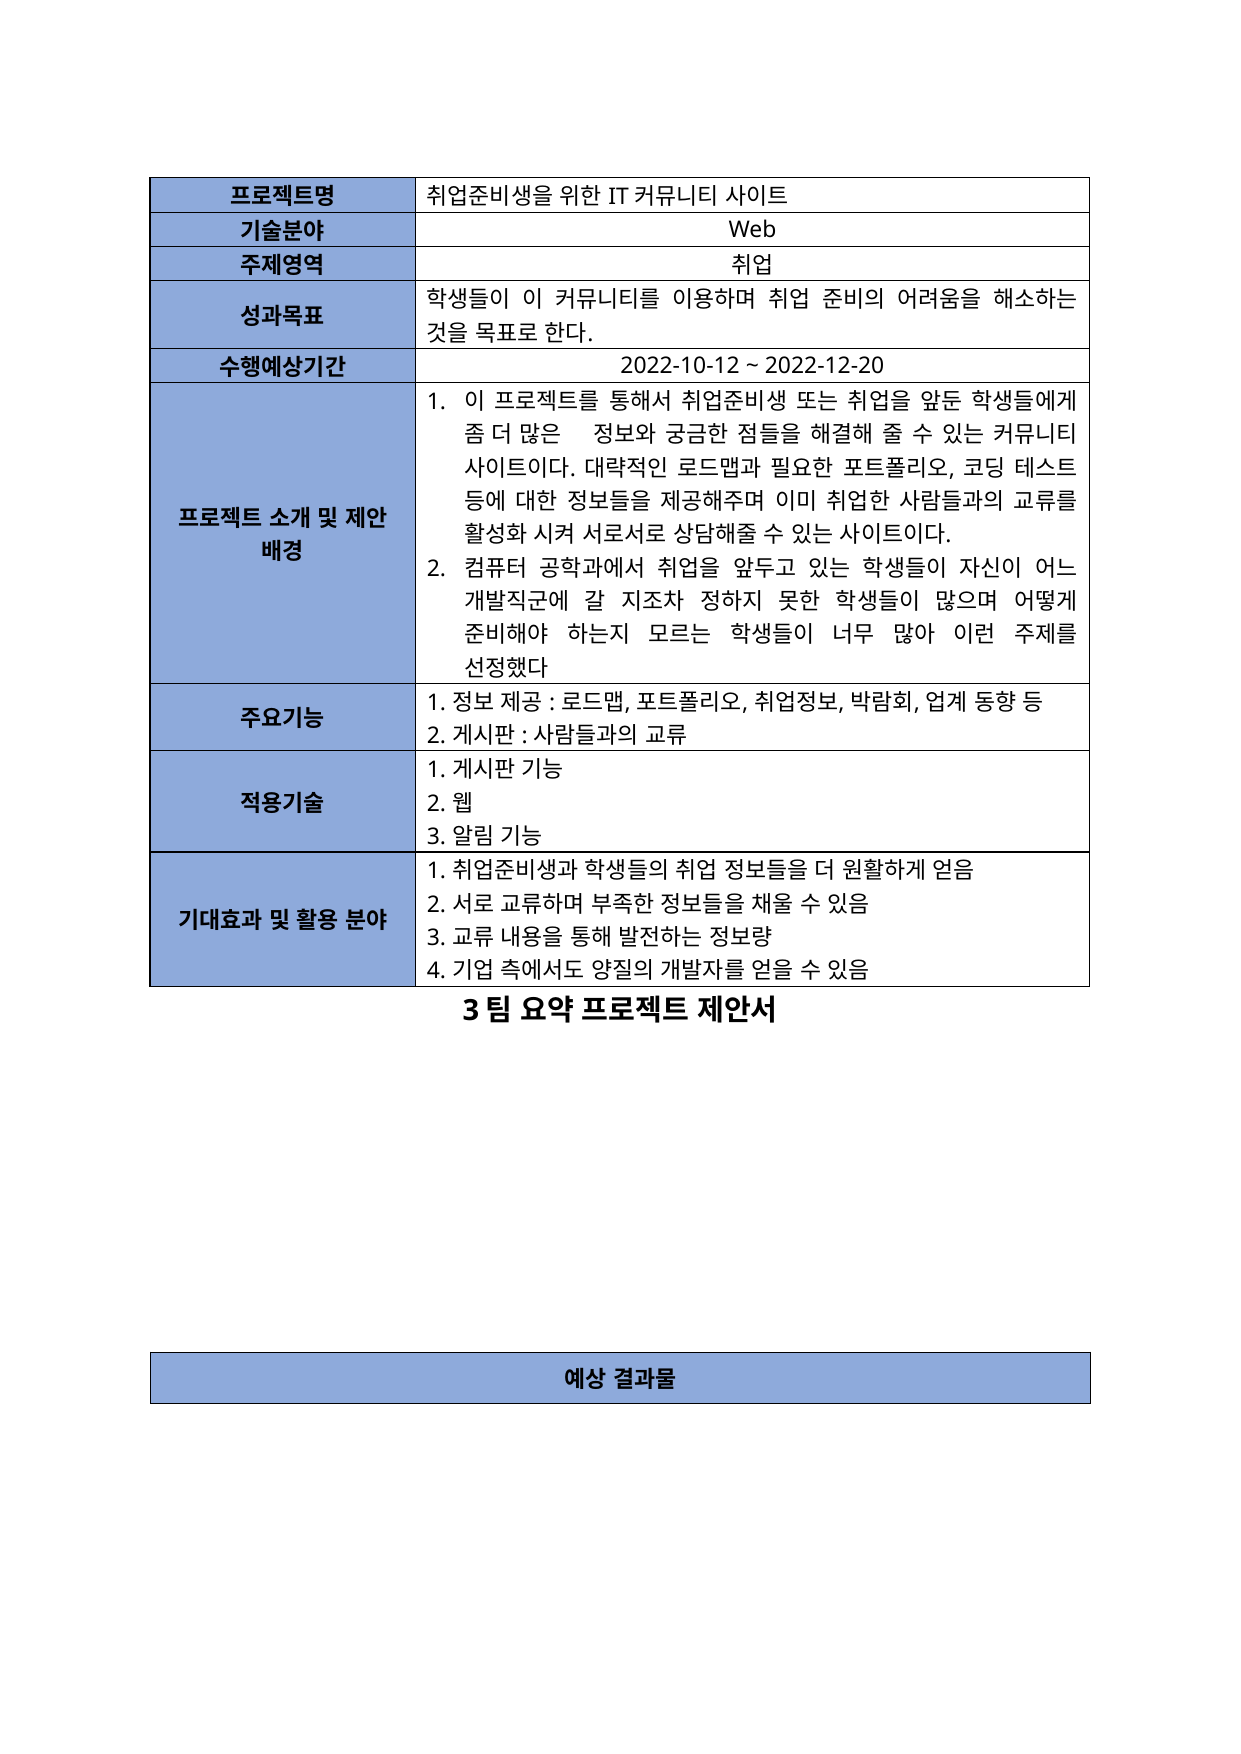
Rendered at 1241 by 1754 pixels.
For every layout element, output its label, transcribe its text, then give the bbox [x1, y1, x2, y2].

table_cell 프로젝트 소개 및 제안 배경 [151, 383, 415, 683]
table_cell 기술분야 [151, 213, 415, 246]
table_cell 주제영역 [151, 247, 415, 280]
table_header 예상 결과물 [151, 1353, 1090, 1403]
table_cell 성과목표 [151, 281, 415, 348]
table_header 취업준비생을 위한 IT 커뮤니티 사이트 [416, 178, 1089, 212]
table_cell 수행예상기간 [151, 349, 415, 382]
table_cell 1. 취업준비생과 학생들의 취업 정보들을 더 원활하게 얻음 2. 서로 교류하며 부족한 정보들을 채울 수 있음 3. 교류 내용을 통해 발전하는 정보량 4. 기업 측에서도 양질의 개발자를 얻을 수 있음 [416, 853, 1089, 986]
table_cell Web [416, 213, 1089, 246]
table_cell 기대효과 및 활용 분야 [151, 853, 415, 986]
table_cell 이 프로젝트를 통해서 취업준비생 또는 취업을 앞둔 학생들에게 좀 더 많은 정보와 궁금한 점들을 해결해 줄 수 있는 커뮤니티 사이트이다. 대략적인 로드맵과 필요한 포트폴리오, 코딩 테스트 등에 대한 정보들을 제공해주며 이미 취업한 사람들과의 교류를 활성화 시켜 서로서로 상담해줄 수 있는 사이트이다. 컴퓨터 공학과에서 취업을 앞두고 있는 학생들이 자신이 어느 개발직군에 갈 지조차 정하지 못한 학생들이 많으며 어떻게 준비해야 하는지 모르는 학생들이 너무 많아 이런 주제를 선정했다 [416, 383, 1089, 683]
table_cell 1. 게시판 기능 2. 웹 3. 알림 기능 [416, 751, 1089, 851]
text 3팀 요약 프로젝트 제안서 [150, 987, 1090, 1029]
table_cell 주요기능 [151, 684, 415, 750]
table_cell 학생들이 이 커뮤니티를 이용하며 취업 준비의 어려움을 해소하는 것을 목표로 한다. [416, 281, 1089, 348]
table_cell 취업 [416, 247, 1089, 280]
table_header 프로젝트명 [151, 178, 415, 212]
table_cell 1. 정보 제공 : 로드맵, 포트폴리오, 취업정보, 박람회, 업계 동향 등 2. 게시판 : 사람들과의 교류 [416, 684, 1089, 750]
table_cell 2022-10-12 ~ 2022-12-20 [416, 349, 1089, 382]
table_cell 적용기술 [151, 751, 415, 851]
